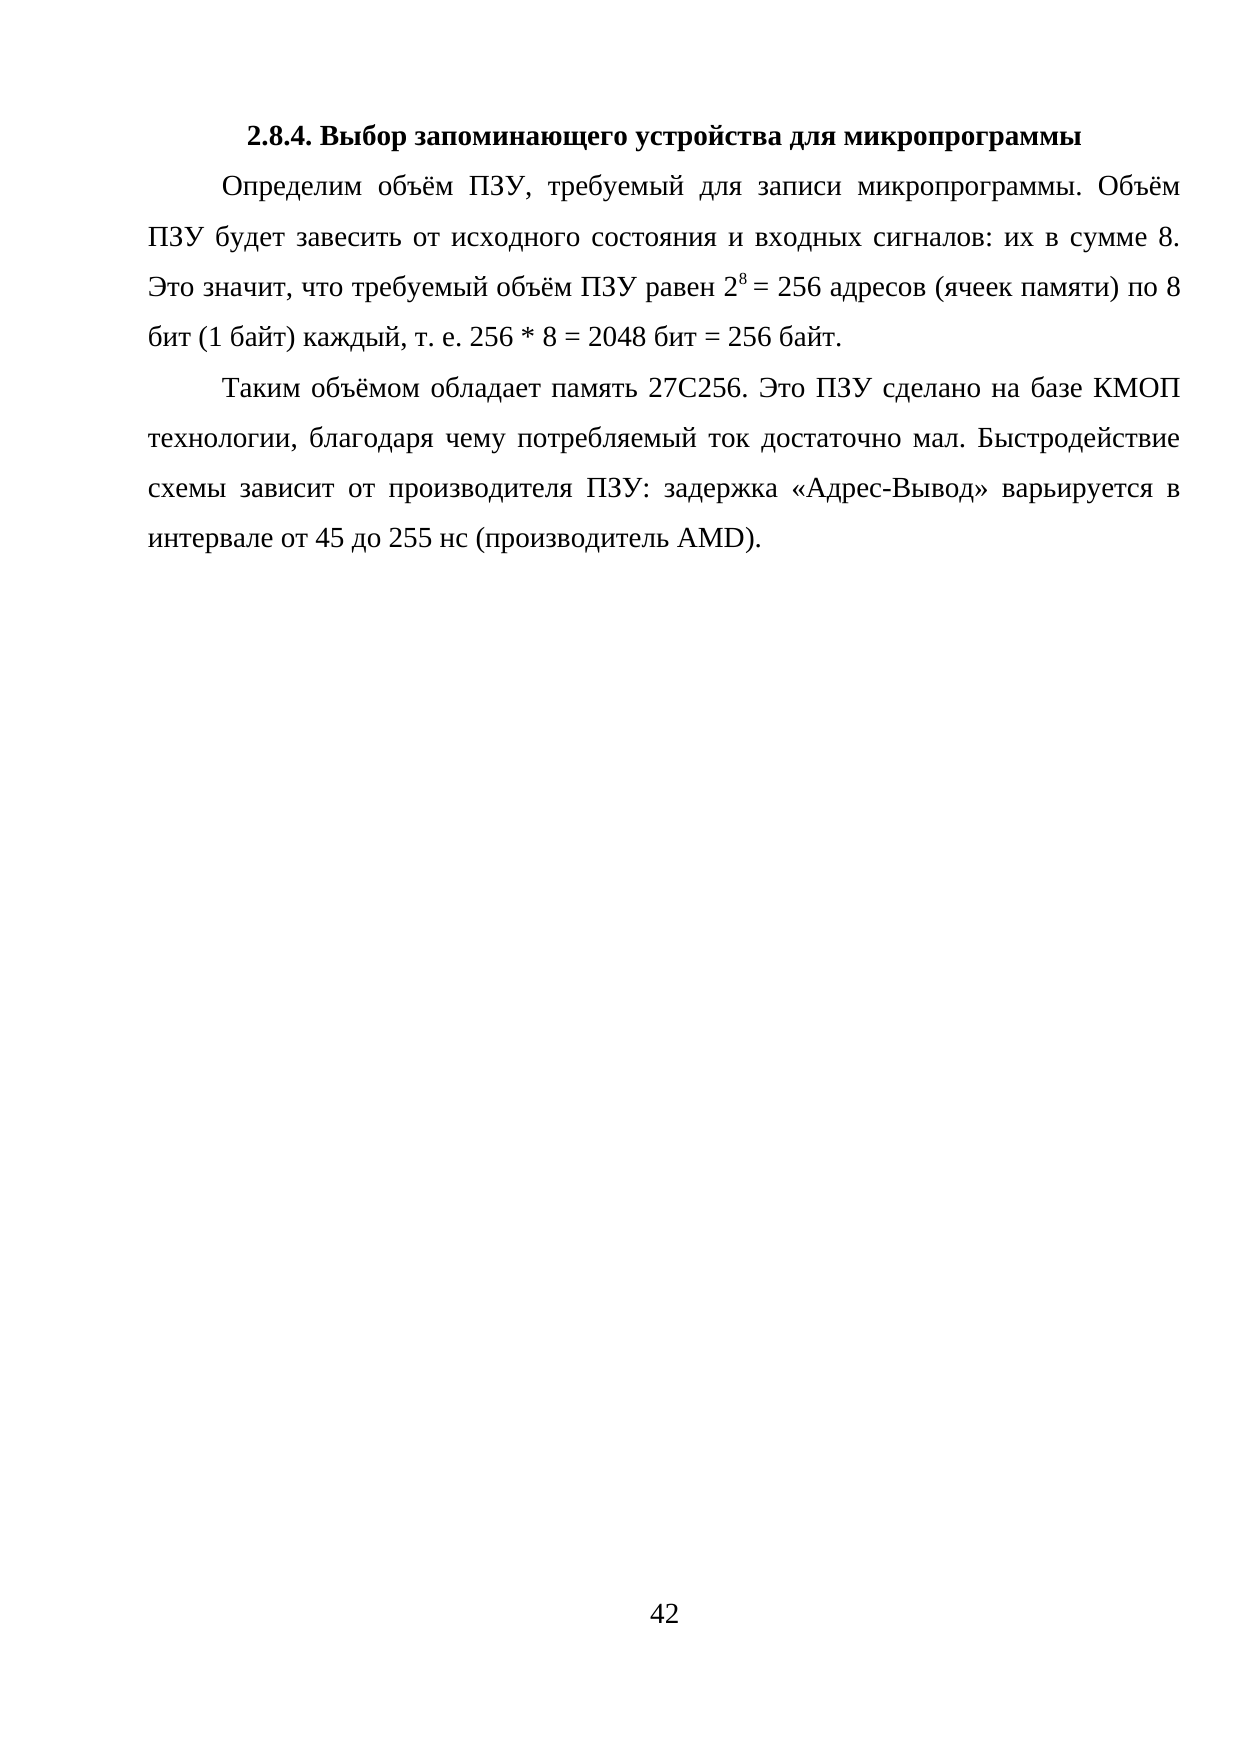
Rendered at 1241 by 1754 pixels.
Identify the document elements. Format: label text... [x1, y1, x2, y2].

subtitle 2.8.4. Выбор запоминающего устройства для микропрограммы [148, 118, 1181, 152]
text Таким объёмом обладает память 27C256. Это ПЗУ сделано на базе КМОП технологии, благодаря чему потребляемый ток достаточно мал. Быстродействие схемы зависит от производителя ПЗУ: задержка «Адрес-Вывод» варьируется в интервале от 45 до 255 нс (производитель AMD). [148, 370, 1181, 554]
text Определим объём ПЗУ, требуемый для записи микропрограммы. Объём ПЗУ будет завесить от исходного состояния и входных сигналов: их в сумме 8. Это значит, что требуемый объём ПЗУ равен 28 = 256 адресов (ячеек памяти) по 8 бит (1 байт) каждый, т. е. 256 * 8 = 2048 бит = 256 байт. [148, 168, 1181, 353]
